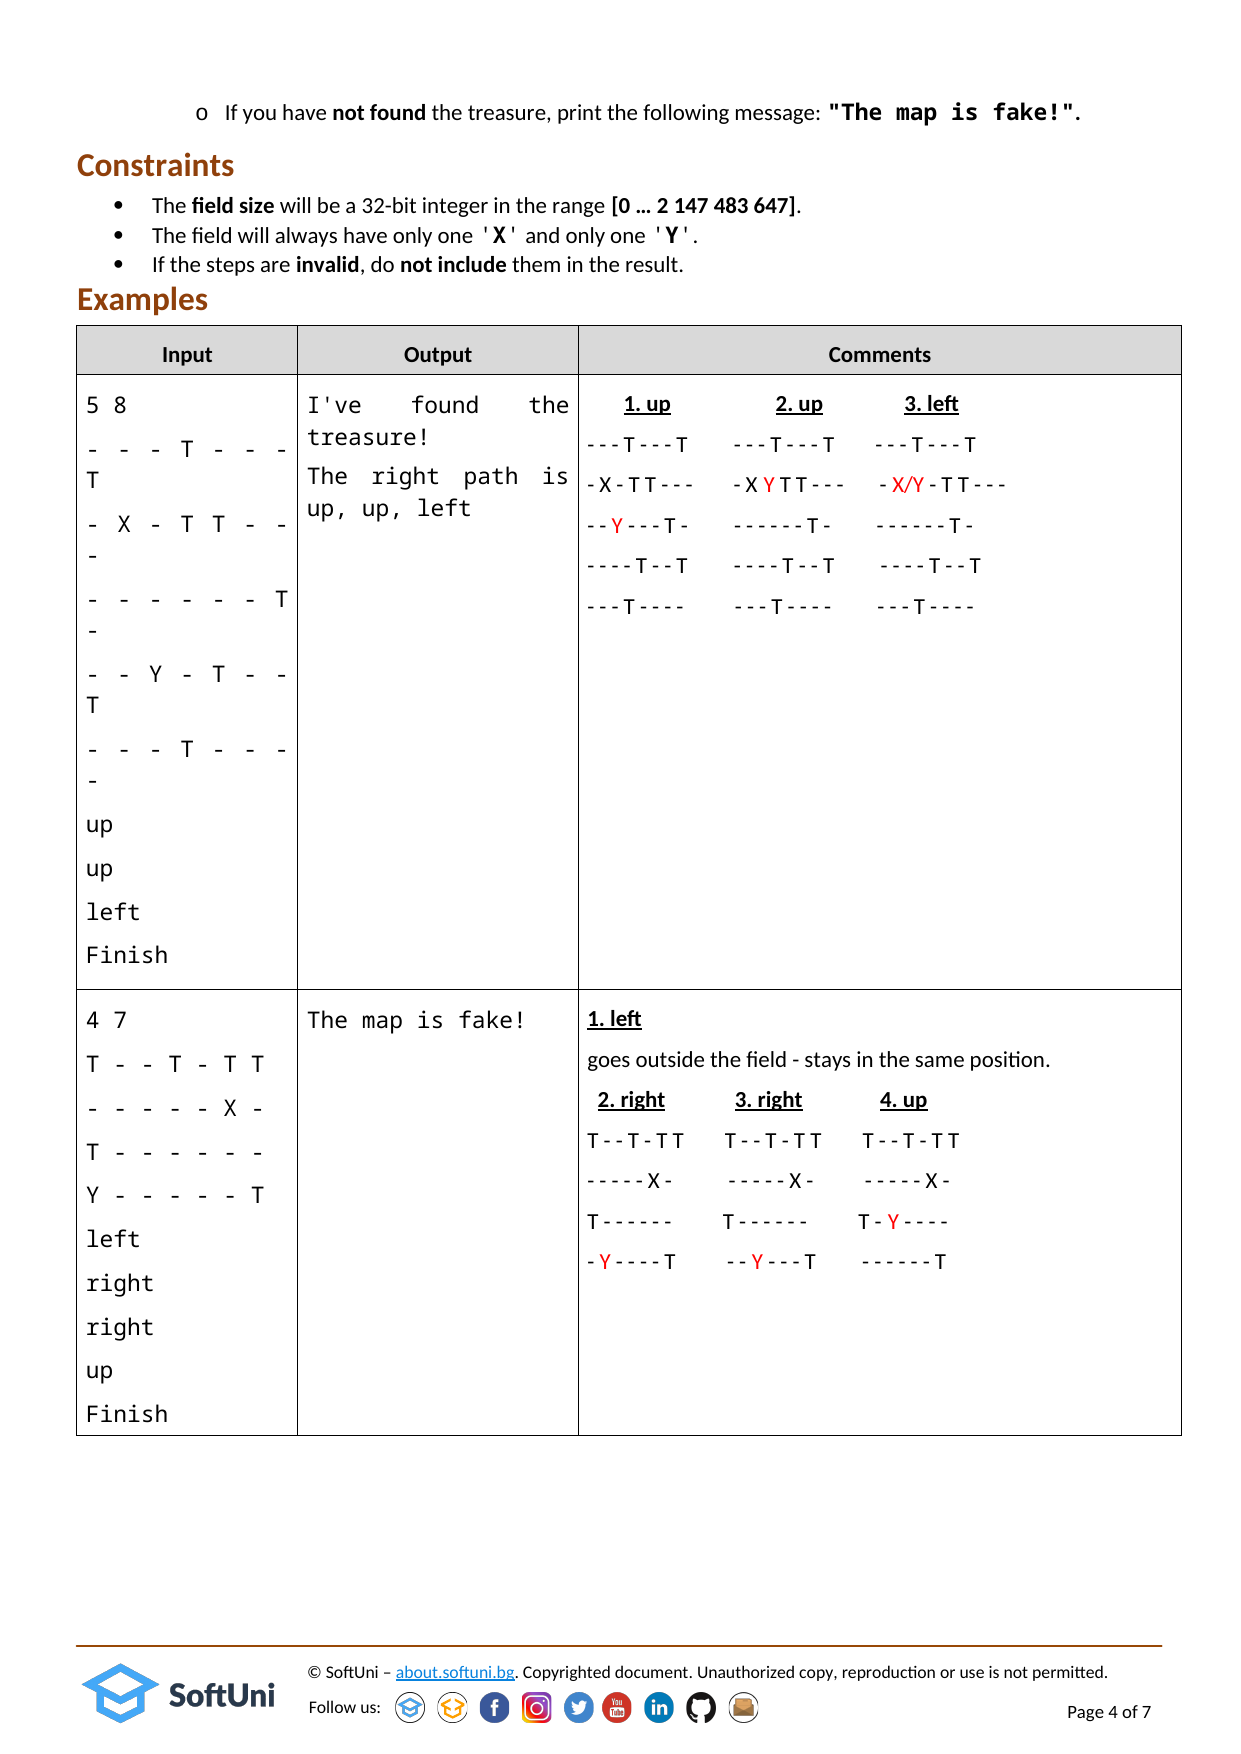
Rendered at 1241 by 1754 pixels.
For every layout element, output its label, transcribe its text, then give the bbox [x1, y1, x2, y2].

list The field will always have only one 'X' and only one 'Y'. [114, 219, 1163, 250]
picture [665, 1692, 674, 1701]
table_header Output [298, 326, 578, 374]
picture [602, 1692, 632, 1723]
subtitle Examples [77, 278, 1163, 319]
table_cell 5 8 - - - T - - - T - X - T T - - - - - - - - - T - - - Y - T - - T - - - T - - - - up up left Finish [77, 375, 297, 989]
list The field size will be a 32-bit integer in the range [0 … 2 147 483 647]. [114, 191, 1163, 219]
picture [665, 1714, 674, 1723]
table_cell 1. left goes outside the field - stays in the same position. 2. right 3. right 4. up T - - T - T T T - - T - T T T - - T - T T - - - - - X - - - - - - X - - - - - - X - T - - - - - - T - - - - - - T - Y - - - - - Y - - - - T - - Y - - - T - - - - - - T [579, 990, 1181, 1435]
list If the steps are invalid, do not include them in the result. [114, 250, 1163, 278]
picture [658, 1705, 667, 1714]
picture [437, 1692, 468, 1723]
picture [75, 1658, 281, 1729]
list If you have not found the treasure, print the following message: "The map is fake!". [195, 95, 1163, 127]
table_cell I've found the treasure! The right path is up, up, left [298, 375, 578, 989]
picture [479, 1692, 510, 1723]
picture [644, 1714, 653, 1723]
subtitle Constraints [77, 144, 1163, 185]
picture [564, 1692, 594, 1723]
picture [728, 1692, 759, 1723]
table_cell The map is fake! [298, 990, 578, 1435]
picture [644, 1692, 653, 1701]
picture [522, 1692, 552, 1723]
table_header Comments [579, 326, 1181, 374]
table_header Input [77, 326, 297, 374]
picture [395, 1692, 425, 1723]
table_cell 1. up 2. up 3. left - - - T - - - T - - - T - - - T - - - T - - - T - X - T T - - - - X Y T T - - - - X/Y - T T - - - - - Y - - - T - - - - - - - T - - - - - - - T - - - - - T - - T - - - - T - - T - - - - T - - T - - - T - - - - - - - T - - - - - - - T - - - - [579, 375, 1181, 989]
table_cell 4 7 T - - T - T T - - - - - X - T - - - - - - Y - - - - - T left right right up Finish [77, 990, 297, 1435]
picture [686, 1692, 716, 1723]
